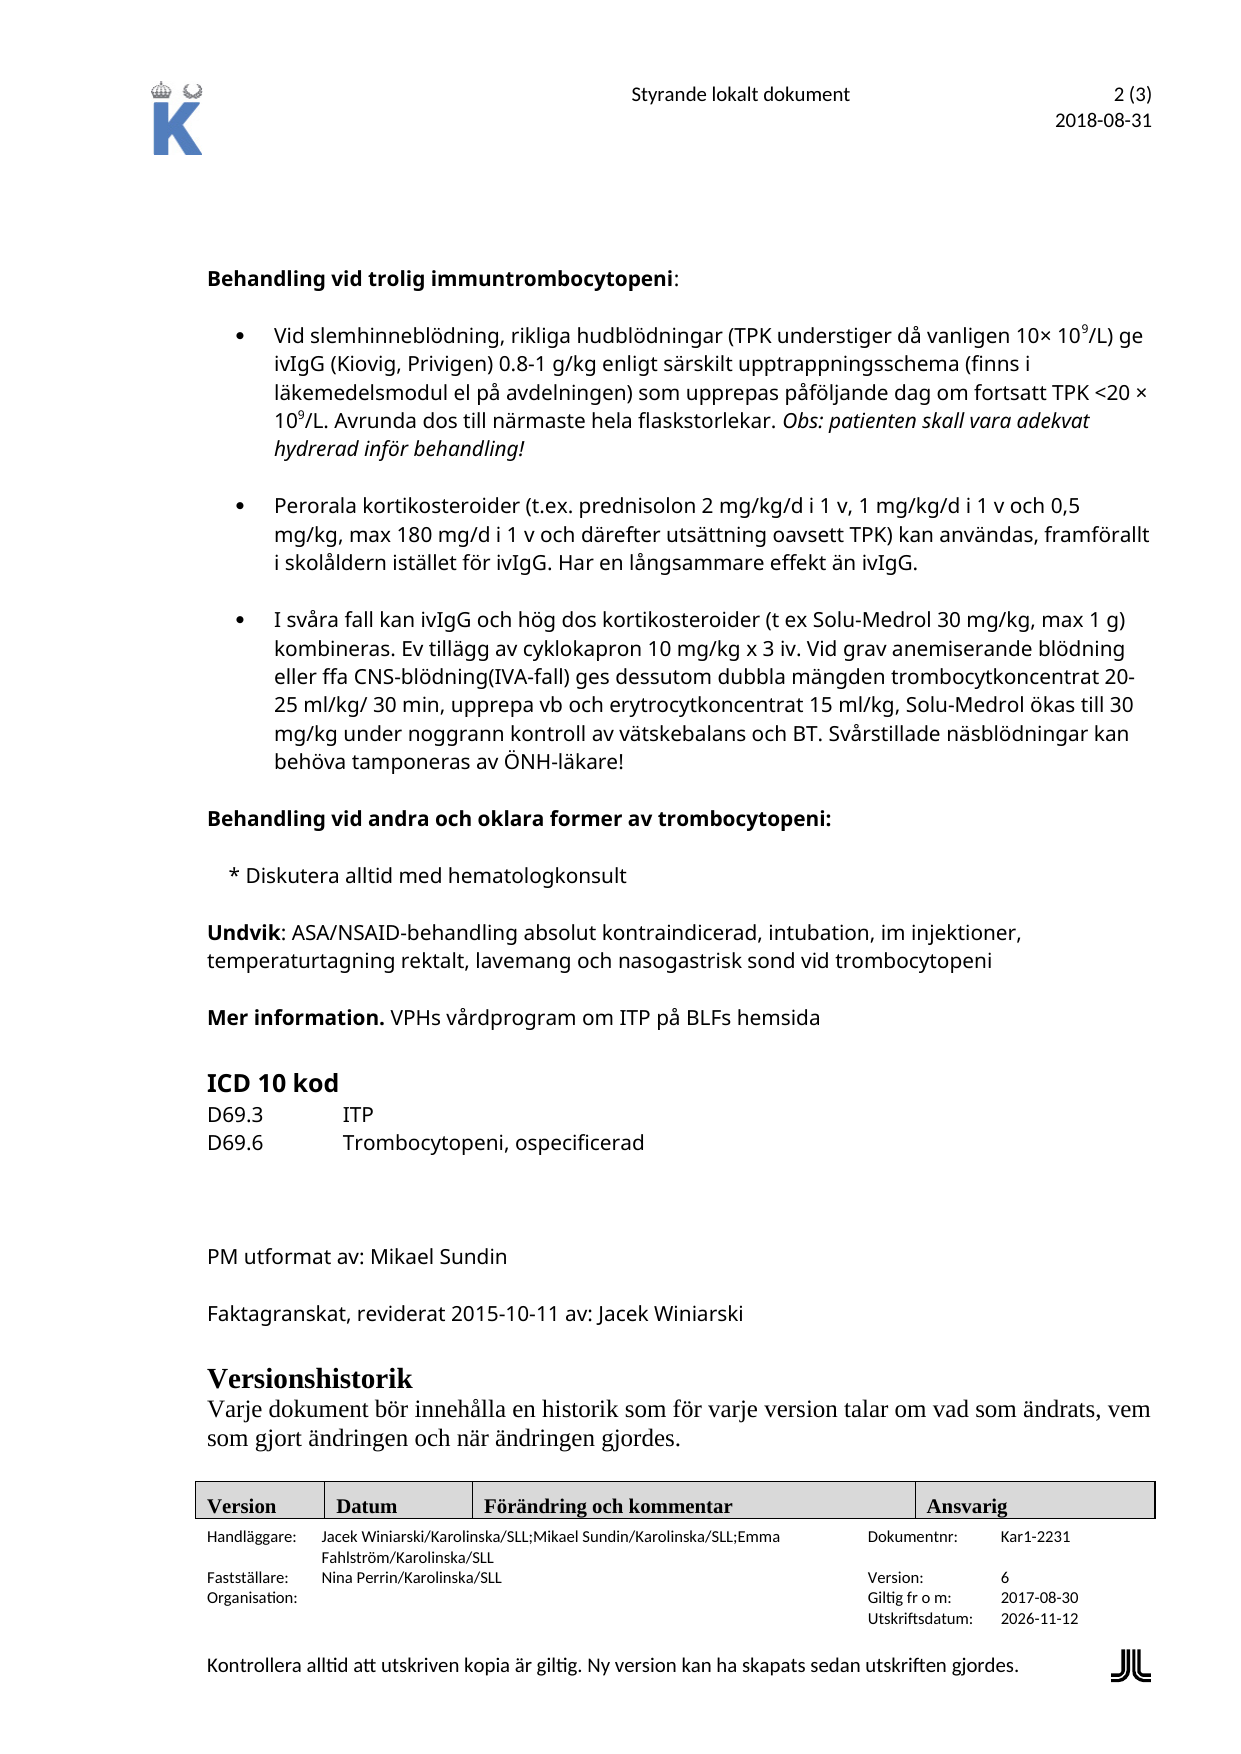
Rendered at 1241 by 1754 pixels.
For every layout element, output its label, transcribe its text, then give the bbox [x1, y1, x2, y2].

list Perorala kortikosteroider (t.ex. prednisolon 2 mg/kg/d i 1 v, 1 mg/kg/d i 1 v och 0,5 mg/kg, max 180 mg/d i 1 v och därefter utsättning oavsett TPK) kan användas, framförallt i skolåldern istället för ivIgG. Har en långsammare effekt än ivIgG. [236, 491, 1152, 577]
table_header Förändring och kommentar [473, 1482, 915, 1518]
list Vid slemhinneblödning, rikliga hudblödningar (TPK understiger då vanligen 10× 109/L) ge ivIgG (Kiovig, Privigen) 0.8-1 g/kg enligt särskilt upptrappningsschema (finns i läkemedelsmodul el på avdelningen) som upprepas påföljande dag om fortsatt TPK <20 × 109/L. Avrunda dos till närmaste hela flaskstorlekar. Obs: patienten skall vara adekvat hydrerad inför behandling! [236, 321, 1152, 463]
text Varje dokument bör innehålla en historik som för varje version talar om vad som ändrats, vem som gjort ändringen och när ändringen gjordes. [207, 1394, 1152, 1452]
picture [151, 81, 203, 155]
text ICD 10 kod D69.3 ITP D69.6 Trombocytopeni, ospecificerad [207, 1066, 1152, 1157]
text PM utformat av: Mikael Sundin [207, 1242, 1152, 1271]
text * Diskutera alltid med hematologkonsult [207, 861, 1152, 889]
table_header Ansvarig [916, 1482, 1154, 1518]
table_header Datum [325, 1482, 472, 1518]
text Behandling vid andra och oklara former av trombocytopeni: [207, 804, 1152, 833]
text Behandling vid trolig immuntrombocytopeni: [207, 264, 1152, 292]
text Faktagranskat, reviderat 2015-10-11 av: Jacek Winiarski [207, 1299, 1152, 1327]
list I svåra fall kan ivIgG och hög dos kortikosteroider (t ex Solu-Medrol 30 mg/kg, max 1 g) kombineras. Ev tillägg av cyklokapron 10 mg/kg x 3 iv. Vid grav anemiserande blödning eller ffa CNS-blödning(IVA-fall) ges dessutom dubbla mängden trombocytkoncentrat 20-25 ml/kg/ 30 min, upprepa vb och erytrocytkoncentrat 15 ml/kg, Solu-Medrol ökas till 30 mg/kg under noggrann kontroll av vätskebalans och BT. Svårstillade näsblödningar kan behöva tamponeras av ÖNH-läkare! [236, 605, 1152, 776]
text Undvik: ASA/NSAID-behandling absolut kontraindicerad, intubation, im injektioner, temperaturtagning rektalt, lavemang och nasogastrisk sond vid trombocytopeni [207, 918, 1152, 975]
text Mer information. VPHs vårdprogram om ITP på BLFs hemsida [207, 1003, 1152, 1032]
text Versionshistorik [207, 1361, 1152, 1394]
table_header Version [196, 1482, 324, 1518]
